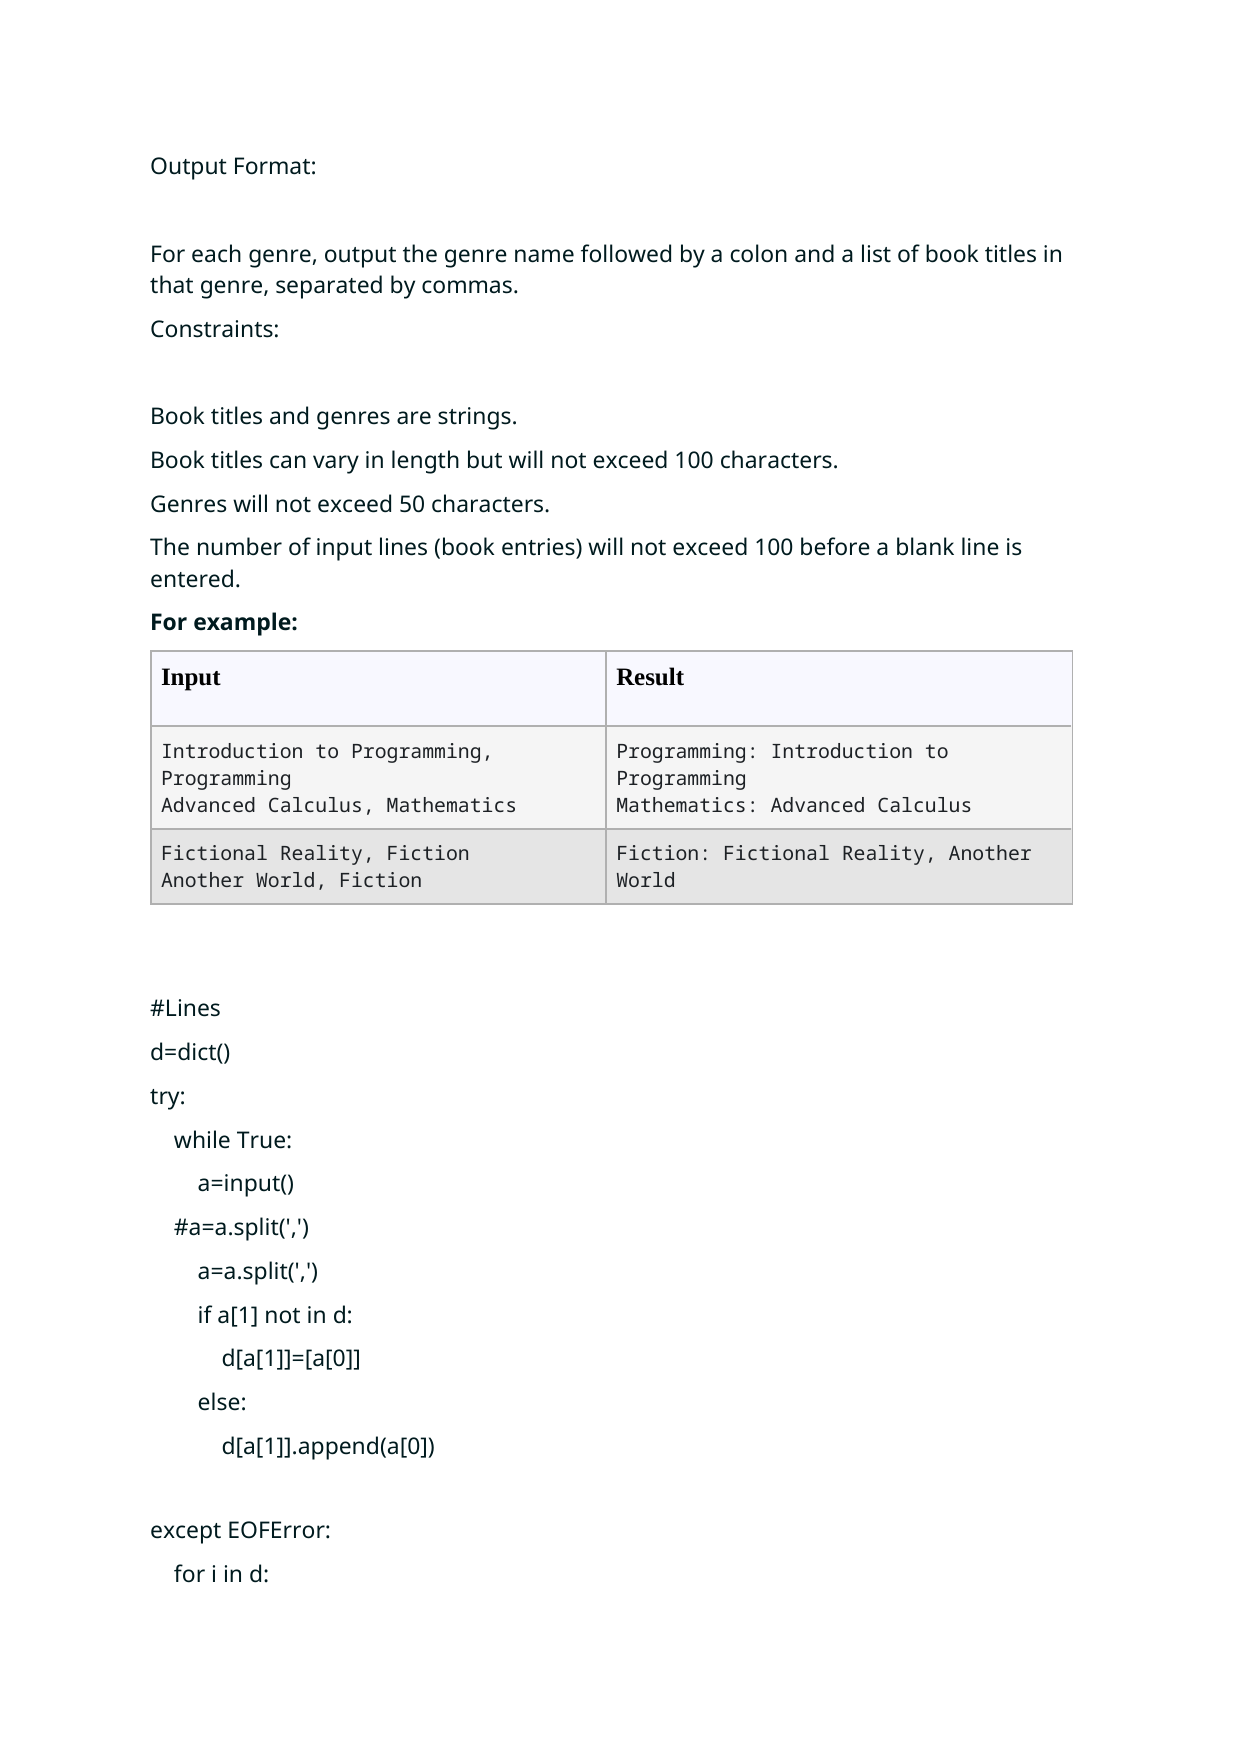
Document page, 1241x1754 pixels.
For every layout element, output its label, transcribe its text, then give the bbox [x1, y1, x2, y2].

text Book titles can vary in length but will not exceed 100 characters. [150, 444, 1090, 475]
text Constraints: [150, 312, 1090, 344]
text Book titles and genres are strings. [150, 400, 1090, 431]
text d=dict() [150, 1036, 1090, 1067]
text else: [150, 1386, 1090, 1417]
text Genres will not exceed 50 characters. [150, 487, 1090, 519]
text Output Format: [150, 150, 1090, 181]
text if a[1] not in d: [150, 1299, 1090, 1330]
text d[a[1]]=[a[0]] [150, 1342, 1090, 1374]
text a=a.split(',') [150, 1255, 1090, 1286]
table_header Input [152, 652, 605, 725]
text For example: [150, 606, 1090, 637]
table_cell Programming: Introduction to Programming Mathematics: Advanced Calculus [607, 725, 1072, 828]
table_header Result [607, 652, 1072, 725]
text while True: [150, 1124, 1090, 1155]
text For each genre, output the genre name followed by a colon and a list of book titles in that genre, separated by commas. [150, 237, 1090, 300]
text #a=a.split(',') [150, 1211, 1090, 1242]
table_cell Fiction: Fictional Reality, Another World [607, 828, 1072, 903]
text d[a[1]].append(a[0]) [150, 1430, 1090, 1461]
text a=input() [150, 1167, 1090, 1199]
text for i in d: [150, 1558, 1090, 1589]
text except EOFError: [150, 1514, 1090, 1545]
text The number of input lines (book entries) will not exceed 100 before a blank line is entered. [150, 531, 1090, 594]
table_cell Introduction to Programming, Programming Advanced Calculus, Mathematics [152, 727, 605, 828]
text try: [150, 1080, 1090, 1111]
text #Lines [150, 992, 1090, 1024]
table_cell Fictional Reality, Fiction Another World, Fiction [152, 830, 605, 903]
